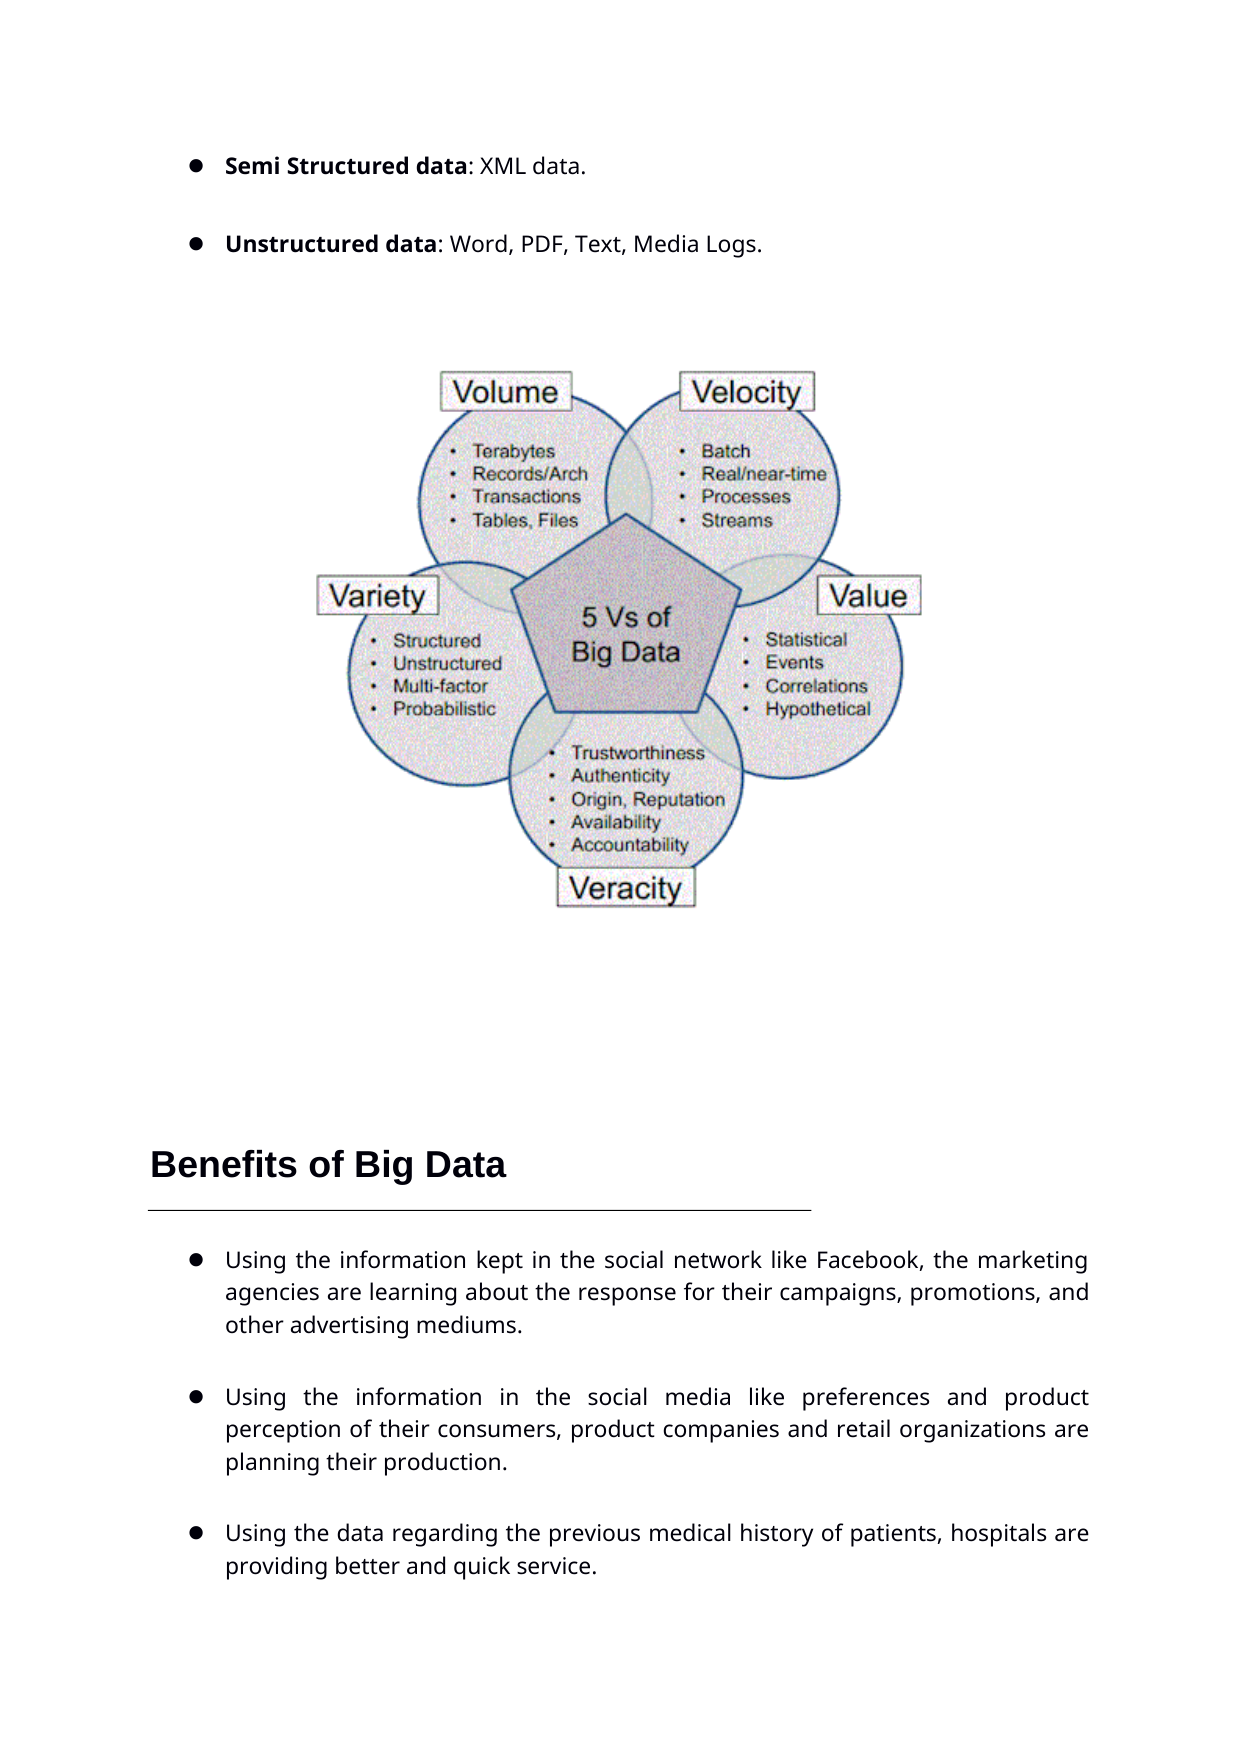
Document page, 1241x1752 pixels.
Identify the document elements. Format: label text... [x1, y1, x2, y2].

list Using the information in the social media like preferences and product perception of their consumers, product companies and retail organizations are planning their production. [187, 1381, 1090, 1477]
list Semi Structured data: XML data. [187, 150, 1090, 181]
text Benefits of Big Data [150, 1143, 1090, 1186]
list Using the data regarding the previous medical history of patients, hospitals are providing better and quick service. [187, 1517, 1090, 1581]
picture [229, 340, 1011, 941]
list Using the information kept in the social network like Facebook, the marketing agencies are learning about the response for their campaigns, promotions, and other advertising mediums. [187, 1243, 1090, 1340]
list Unstructured data: Word, PDF, Text, Media Logs. [187, 221, 1090, 261]
